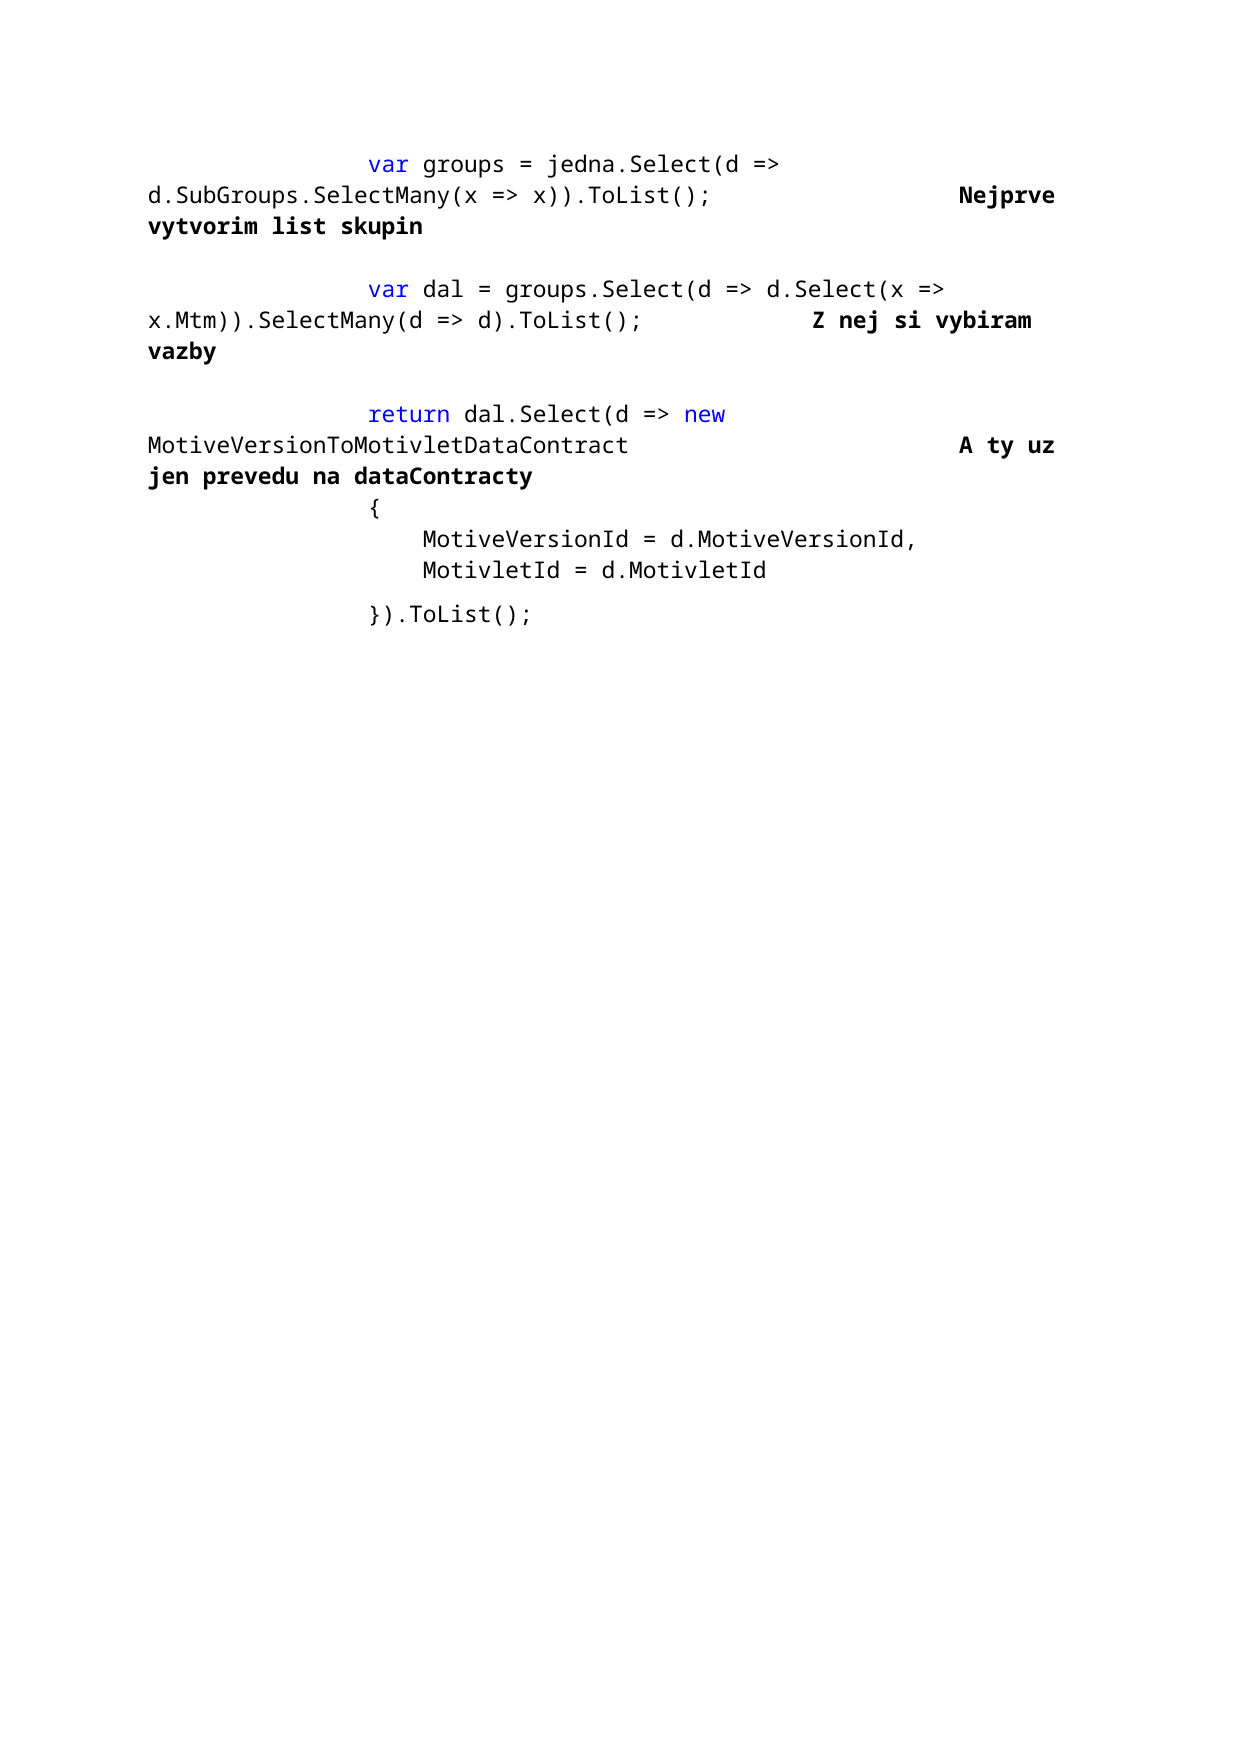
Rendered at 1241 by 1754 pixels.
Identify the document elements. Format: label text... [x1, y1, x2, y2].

text var dal = groups.Select(d => d.Select(x => x.Mtm)).SelectMany(d => d).ToList(); Z nej si vybiram vazby [148, 273, 1093, 366]
text }).ToList(); [148, 598, 1093, 629]
text MotiveVersionId = d.MotiveVersionId, [148, 523, 1093, 554]
text return dal.Select(d => new MotiveVersionToMotivletDataContract A ty uz jen prevedu na dataContracty [148, 398, 1093, 491]
text { [148, 491, 1093, 523]
text var groups = jedna.Select(d => d.SubGroups.SelectMany(x => x)).ToList(); Nejprve vytvorim list skupin [148, 148, 1093, 241]
text MotivletId = d.MotivletId [148, 554, 1093, 585]
